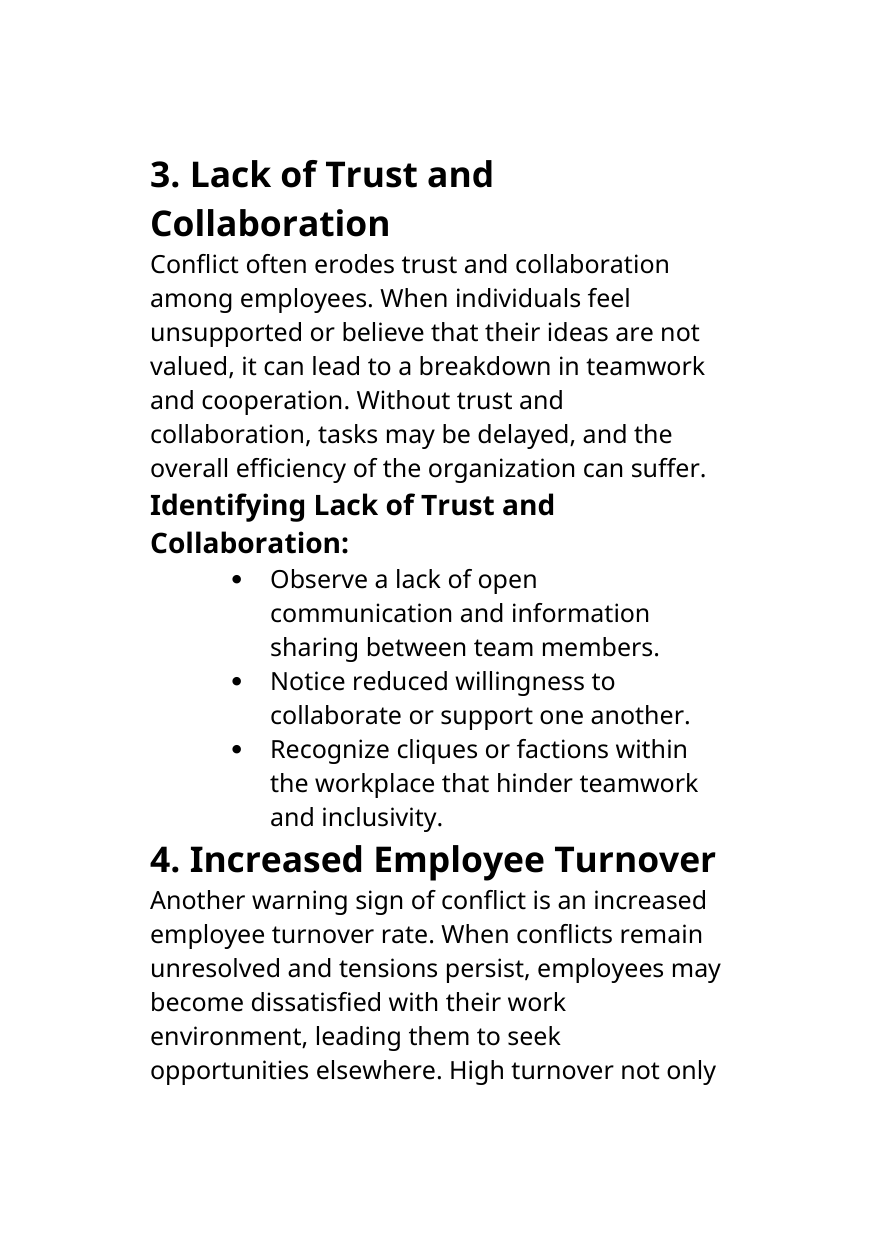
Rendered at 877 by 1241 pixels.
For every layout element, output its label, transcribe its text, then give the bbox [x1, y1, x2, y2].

list Observe a lack of open communication and information sharing between team members. [232, 562, 727, 664]
subtitle 4. Increased Employee Turnover [150, 834, 727, 882]
list Notice reduced willingness to collaborate or support one another. [232, 664, 727, 732]
list Recognize cliques or factions within the workplace that hinder teamwork and inclusivity. [232, 732, 727, 834]
subtitle Identifying Lack of Trust and Collaboration: [150, 485, 727, 562]
text Conflict often erodes trust and collaboration among employees. When individuals feel unsupported or believe that their ideas are not valued, it can lead to a breakdown in teamwork and cooperation. Without trust and collaboration, tasks may be delayed, and the overall efficiency of the organization can suffer. [150, 246, 727, 485]
subtitle 3. Lack of Trust and Collaboration [150, 150, 727, 246]
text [150, 882, 727, 1087]
